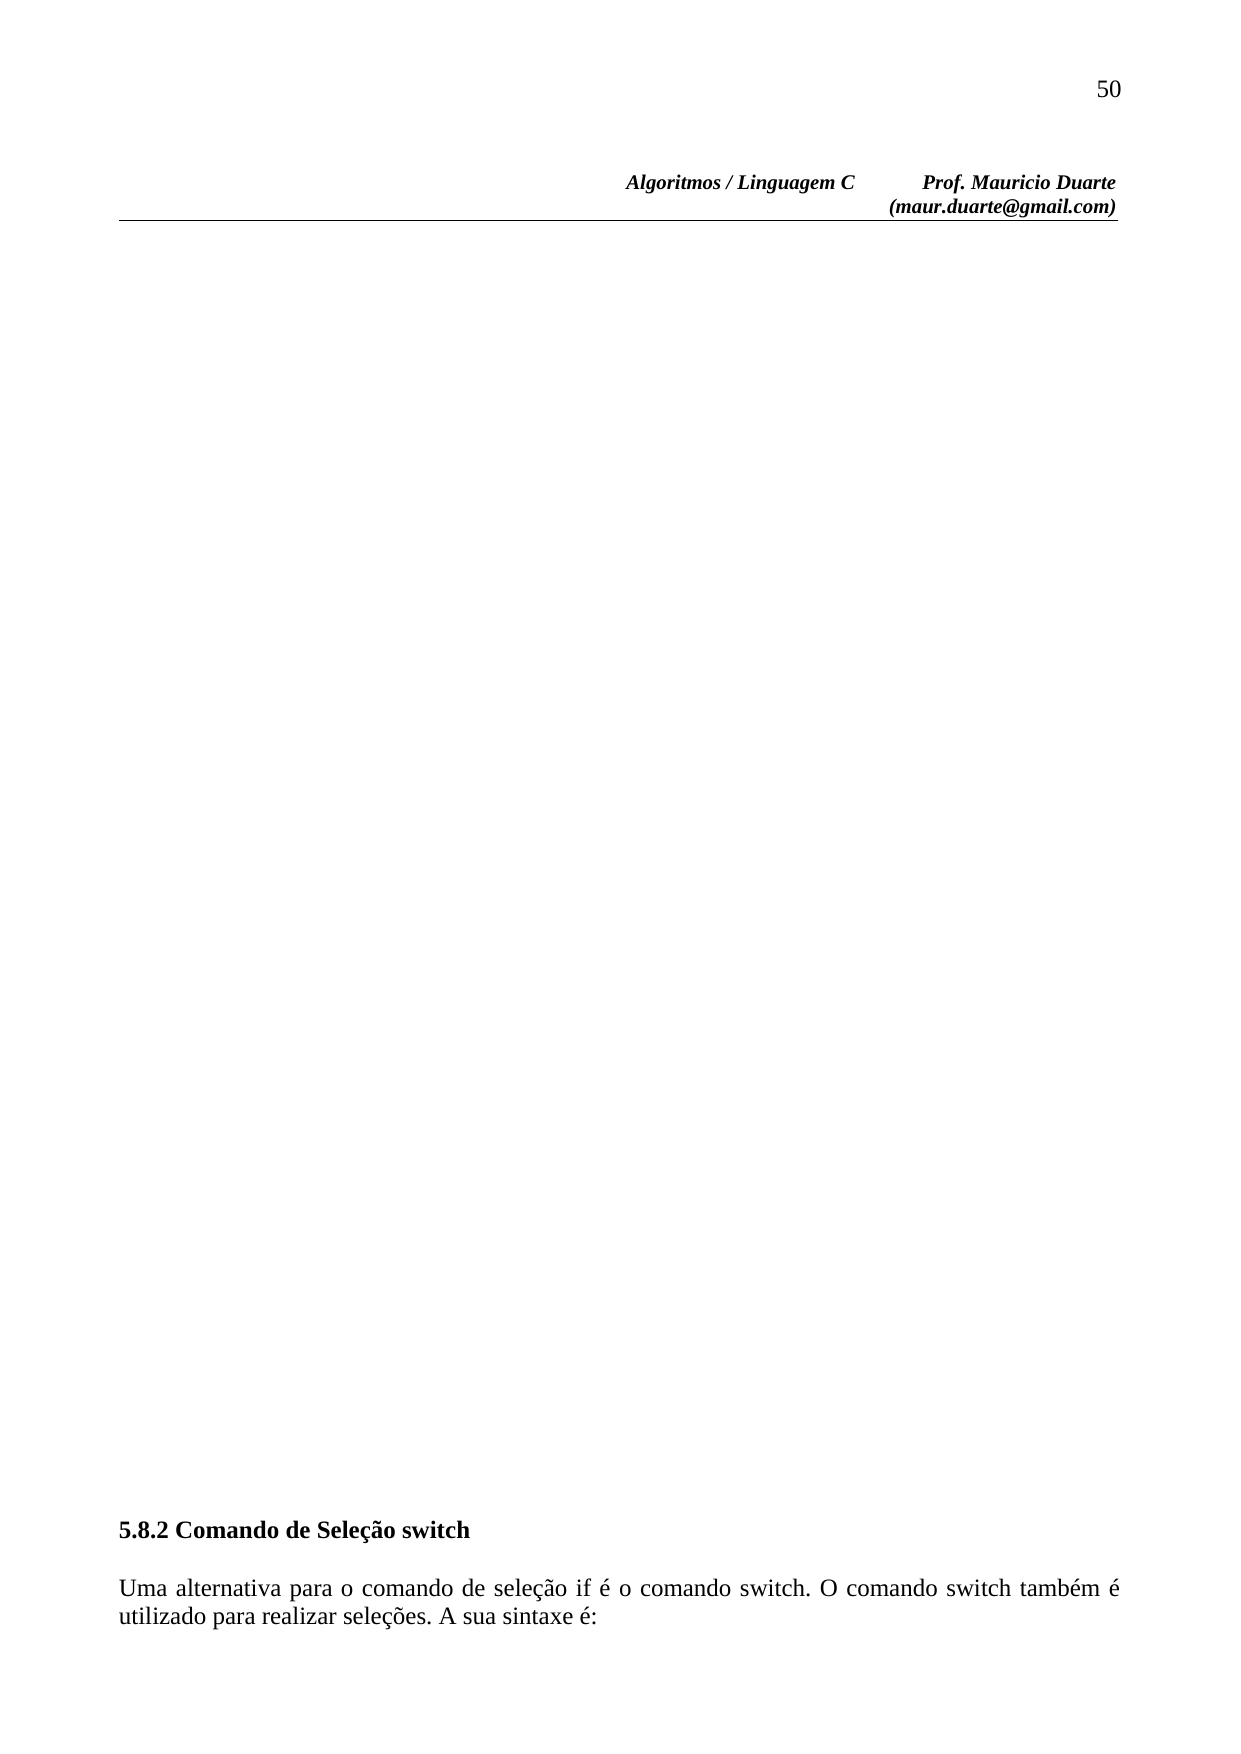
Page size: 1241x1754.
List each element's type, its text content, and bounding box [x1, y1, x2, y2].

text 5.8.2 Comando de Seleção switch [119, 1515, 1121, 1544]
text Uma alternativa para o comando de seleção if é o comando switch. O comando switch também é utilizado para realizar seleções. A sua sintaxe é: [119, 1573, 1121, 1630]
